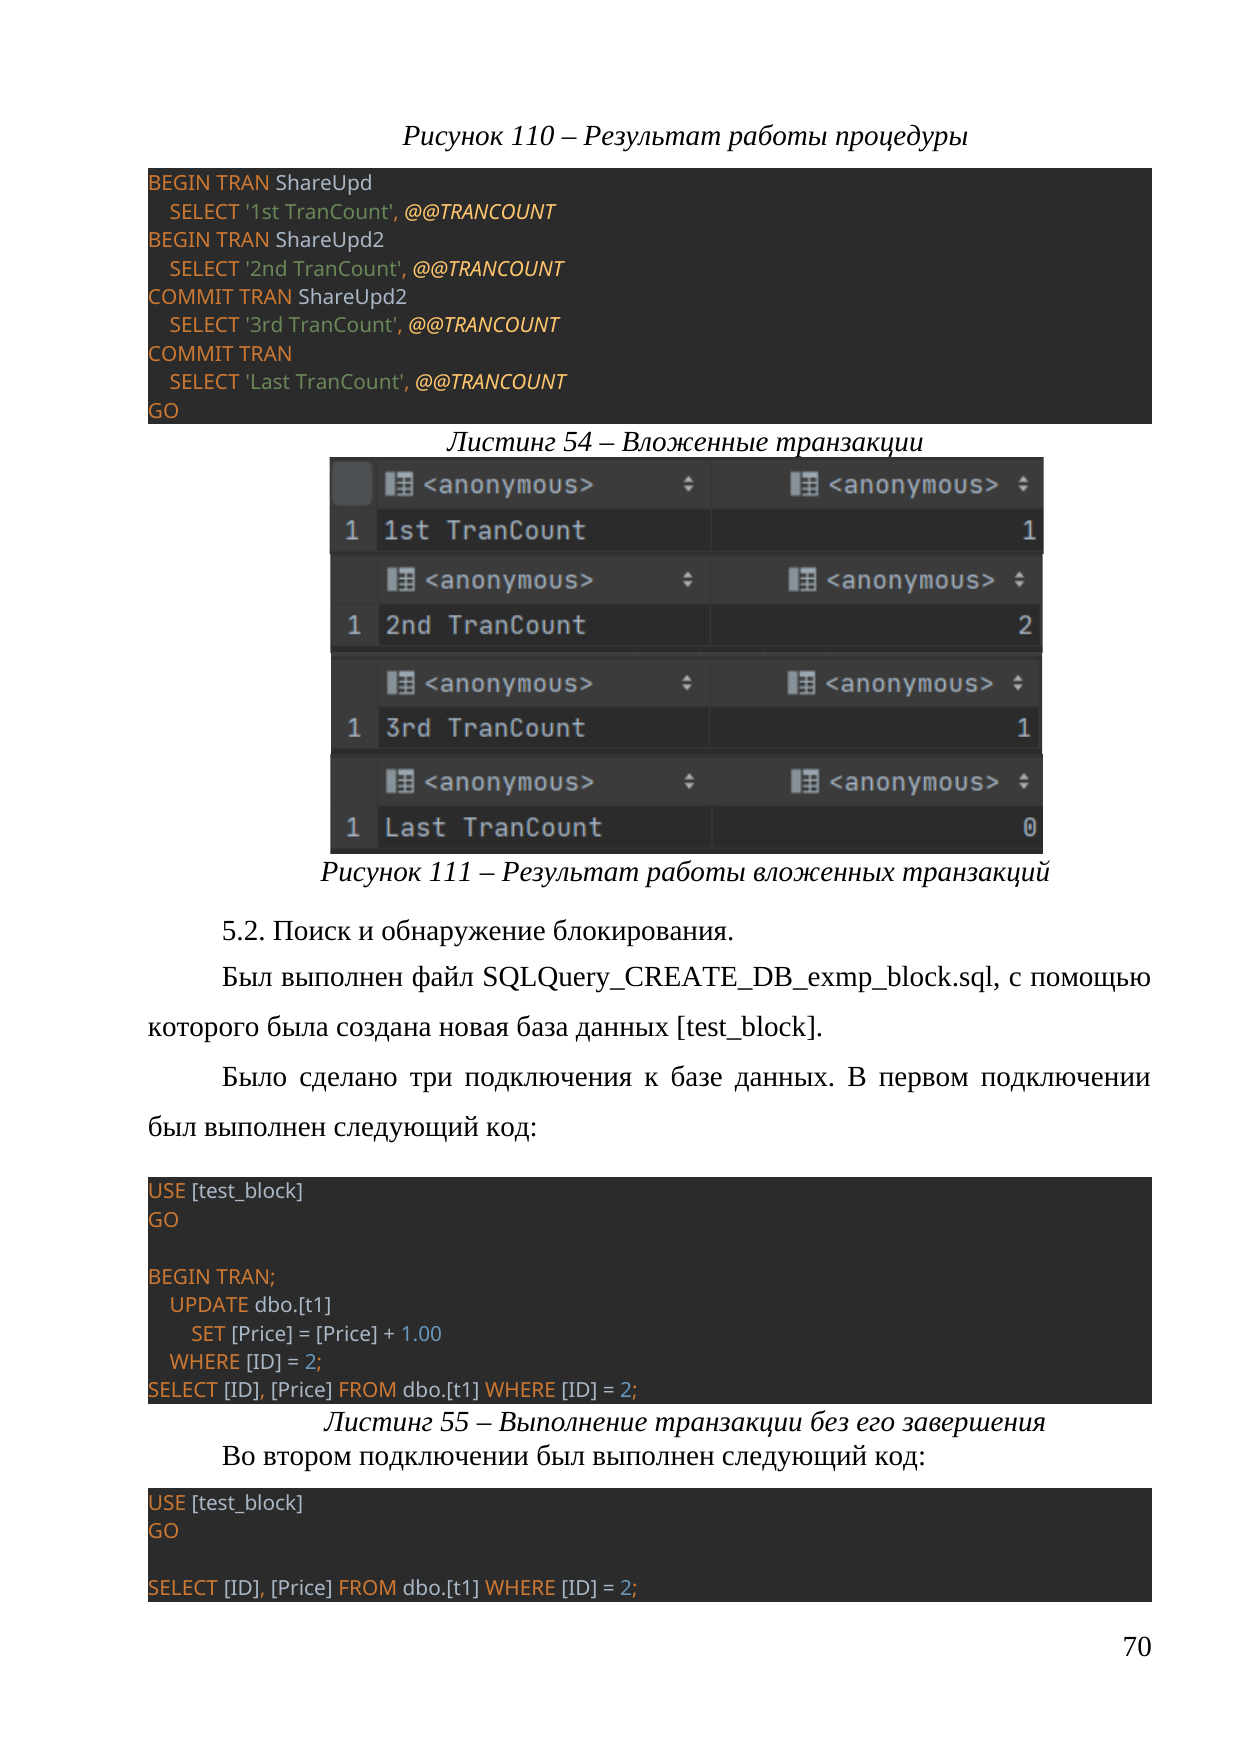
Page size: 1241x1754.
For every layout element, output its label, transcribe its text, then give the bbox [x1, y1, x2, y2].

text Был выполнен файл SQLQuery_CREATE_DB_exmp_block.sql, с помощью которого была создана новая база данных [test_block]. [148, 959, 1152, 1042]
text Во втором подключении был выполнен следующий код: [148, 1438, 1152, 1471]
text Рисунок 111 – Результат работы вложенных транзакций [148, 854, 1152, 888]
text Было сделано три подключения к базе данных. В первом подключении был выполнен следующий код: [148, 1059, 1152, 1143]
text Листинг 54 – Вложенные транзакции [148, 424, 1152, 458]
text USE [test_block] GO BEGIN TRAN; UPDATE dbo.[t1] SET [Price] = [Price] + 1.00 WHERE [ID] = 2; SELECT [ID], [Price] FROM dbo.[t1] WHERE [ID] = 2; [148, 1177, 1152, 1404]
picture [329, 457, 1044, 854]
text USE [test_block] GO SELECT [ID], [Price] FROM dbo.[t1] WHERE [ID] = 2; [148, 1488, 1152, 1602]
text BEGIN TRAN ShareUpd SELECT '1st TranCount', @@TRANCOUNT BEGIN TRAN ShareUpd2 SELECT '2nd TranCount', @@TRANCOUNT COMMIT TRAN ShareUpd2 SELECT '3rd TranCount', @@TRANCOUNT COMMIT TRAN SELECT 'Last TranCount', @@TRANCOUNT GO [148, 168, 1152, 424]
text Листинг 55 – Выполнение транзакции без его завершения [148, 1404, 1152, 1438]
text Рисунок 110 – Результат работы процедуры [148, 118, 1152, 152]
subtitle Поиск и обнаружение блокирования. [148, 913, 1152, 946]
